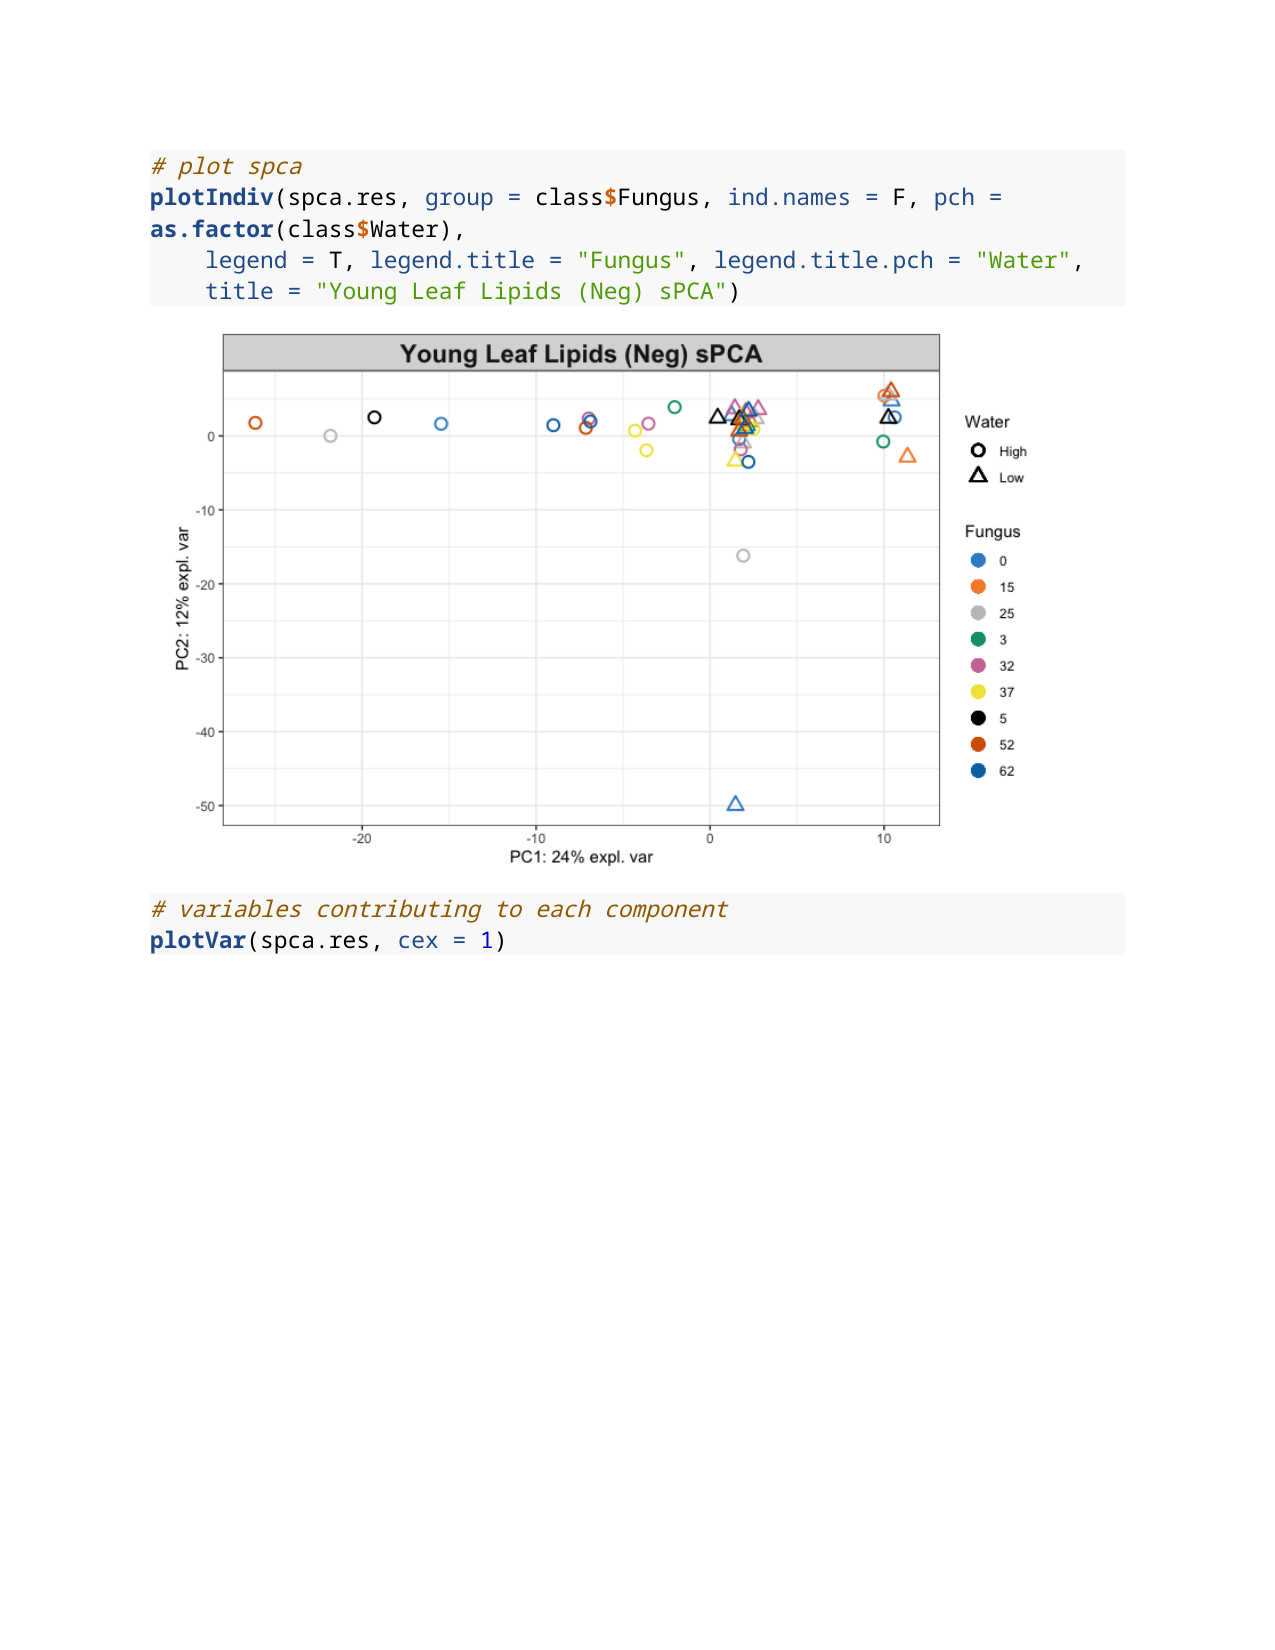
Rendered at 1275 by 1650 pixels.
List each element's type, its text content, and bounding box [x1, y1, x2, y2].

text # variables contributing to each component plotVar(spca.res, cex = 1) [507, 893, 1125, 955]
picture [168, 327, 1044, 874]
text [150, 150, 1125, 306]
